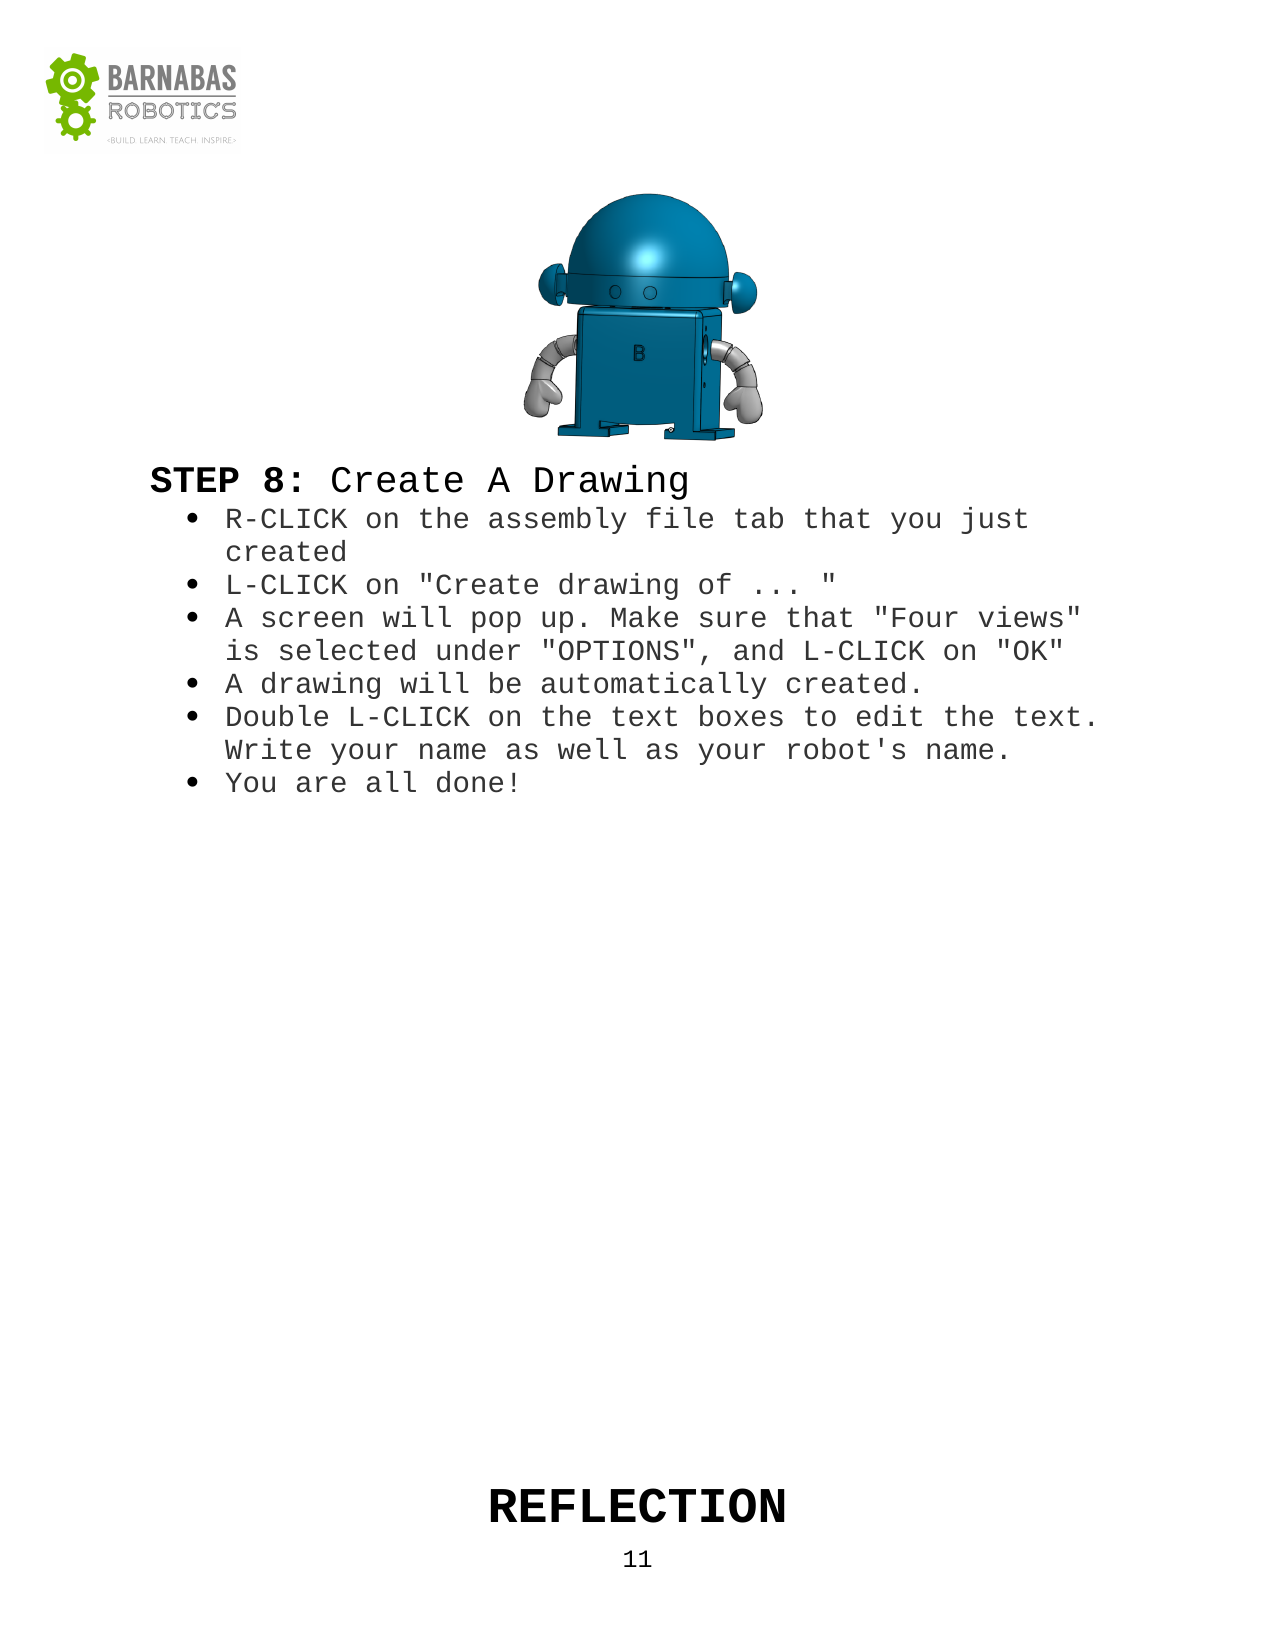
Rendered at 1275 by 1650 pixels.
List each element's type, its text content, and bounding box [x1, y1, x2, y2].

list R-CLICK on the assembly file tab that you just created [187, 504, 1125, 570]
text STEP 8: Create A Drawing [150, 461, 1125, 504]
list L-CLICK on "Create drawing of ... " [187, 570, 1125, 603]
list A screen will pop up. Make sure that "Four views" is selected under "OPTIONS", and L-CLICK on "OK" [187, 603, 1125, 669]
list Double L-CLICK on the text boxes to edit the text. Write your name as well as your robot's name. [187, 702, 1125, 768]
list You are all done! [187, 768, 1125, 801]
text REFLECTION [150, 1481, 1125, 1538]
picture [43, 47, 242, 154]
list A drawing will be automatically created. [187, 669, 1125, 702]
picture [482, 161, 793, 462]
